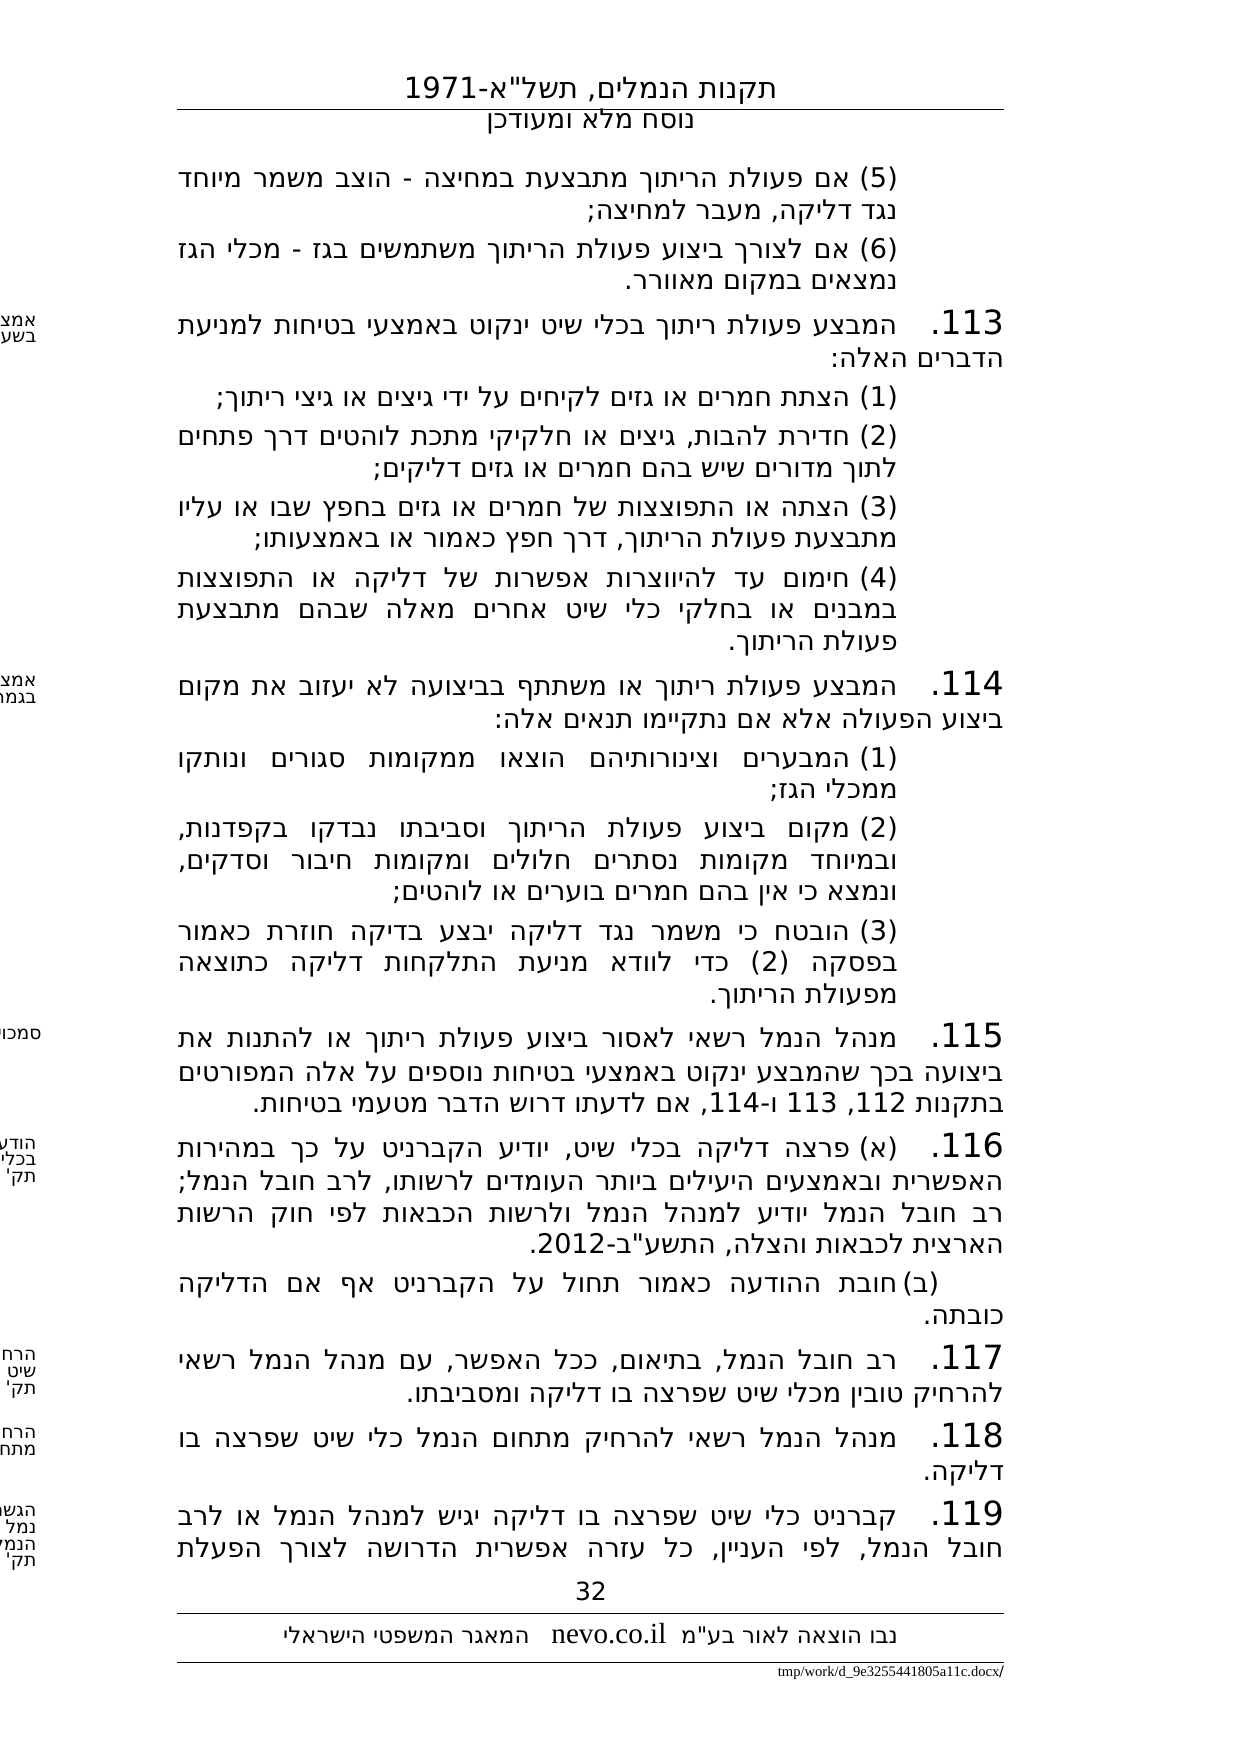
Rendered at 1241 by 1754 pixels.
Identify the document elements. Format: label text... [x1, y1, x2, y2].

text 118. מנהל הנמל רשאי להרחיק מתחום הנמל כלי שיט שפרצה בו דליקה. [177, 1416, 1004, 1486]
text (6) אם לצורך ביצוע פעולת הריתוך משתמשים בגז - מכלי הגז נמצאים במקום מאוורר. [177, 233, 898, 296]
text 116. (א) פרצה דליקה בכלי שיט, יודיע הקברניט על כך במהירות האפשרית ובאמצעים היעילים ביותר העומדים לרשותו, לרב חובל הנמל; רב חובל הנמל יודיע למנהל הנמל ולרשות הכבאות לפי חוק הרשות הארצית לכבאות והצלה, התשע"ב-2012. [177, 1126, 1004, 1260]
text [177, 1494, 1004, 1564]
text 115. מנהל הנמל רשאי לאסור ביצוע פעולת ריתוך או להתנות את ביצועה בכך שהמבצע ינקוט באמצעי בטיחות נוספים על אלה המפורטים בתקנות 112, 113 ו-114, אם לדעתו דרוש הדבר מטעמי בטיחות. [177, 1017, 1004, 1119]
text (1) המבערים וצינורותיהם הוצאו ממקומות סגורים ונותקו ממכלי הגז; [177, 742, 898, 805]
text (1) הצתת חמרים או גזים לקיחים על ידי גיצים או גיצי ריתוך; [177, 382, 898, 413]
text (2) מקום ביצוע פעולת הריתוך וסביבתו נבדקו בקפדנות, ובמיוחד מקומות נסתרים חלולים ומקומות חיבור וסדקים, ונמצא כי אין בהם חמרים בוערים או לוהטים; [177, 813, 898, 907]
text (3) הצתה או התפוצצות של חמרים או גזים בחפץ שבו או עליו מתבצעת פעולת הריתוך, דרך חפץ כאמור או באמצעותו; [177, 491, 898, 554]
text (2) חדירת להבות, גיצים או חלקיקי מתכת לוהטים דרך פתחים לתוך מדורים שיש בהם חמרים או גזים דליקים; [177, 421, 898, 484]
text (4) חימום עד להיווצרות אפשרות של דליקה או התפוצצות במבנים או בחלקי כלי שיט אחרים מאלה שבהם מתבצעת פעולת הריתוך. [177, 562, 898, 657]
text (ב) חובת ההודעה כאמור תחול על הקברניט אף אם הדליקה כובתה. [177, 1267, 1004, 1331]
text 117. רב חובל הנמל, בתיאום, ככל האפשר, עם מנהל הנמל רשאי להרחיק טובין מכלי שיט שפרצה בו דליקה ומסביבתו. [177, 1338, 1004, 1408]
text 114. המבצע פעולת ריתוך או משתתף בביצועה לא יעזוב את מקום ביצוע הפעולה אלא אם נתקיימו תנאים אלה: [177, 664, 1004, 734]
text (3) הובטח כי משמר נגד דליקה יבצע בדיקה חוזרת כאמור בפסקה (2) כדי לוודא מניעת התלקחות דליקה כתוצאה מפעולת הריתוך. [177, 915, 898, 1009]
text (5) אם פעולת הריתוך מתבצעת במחיצה - הוצב משמר מיוחד נגד דליקה, מעבר למחיצה; [177, 162, 898, 226]
text 113. המבצע פעולת ריתוך בכלי שיט ינקוט באמצעי בטיחות למניעת הדברים האלה: [177, 304, 1004, 374]
